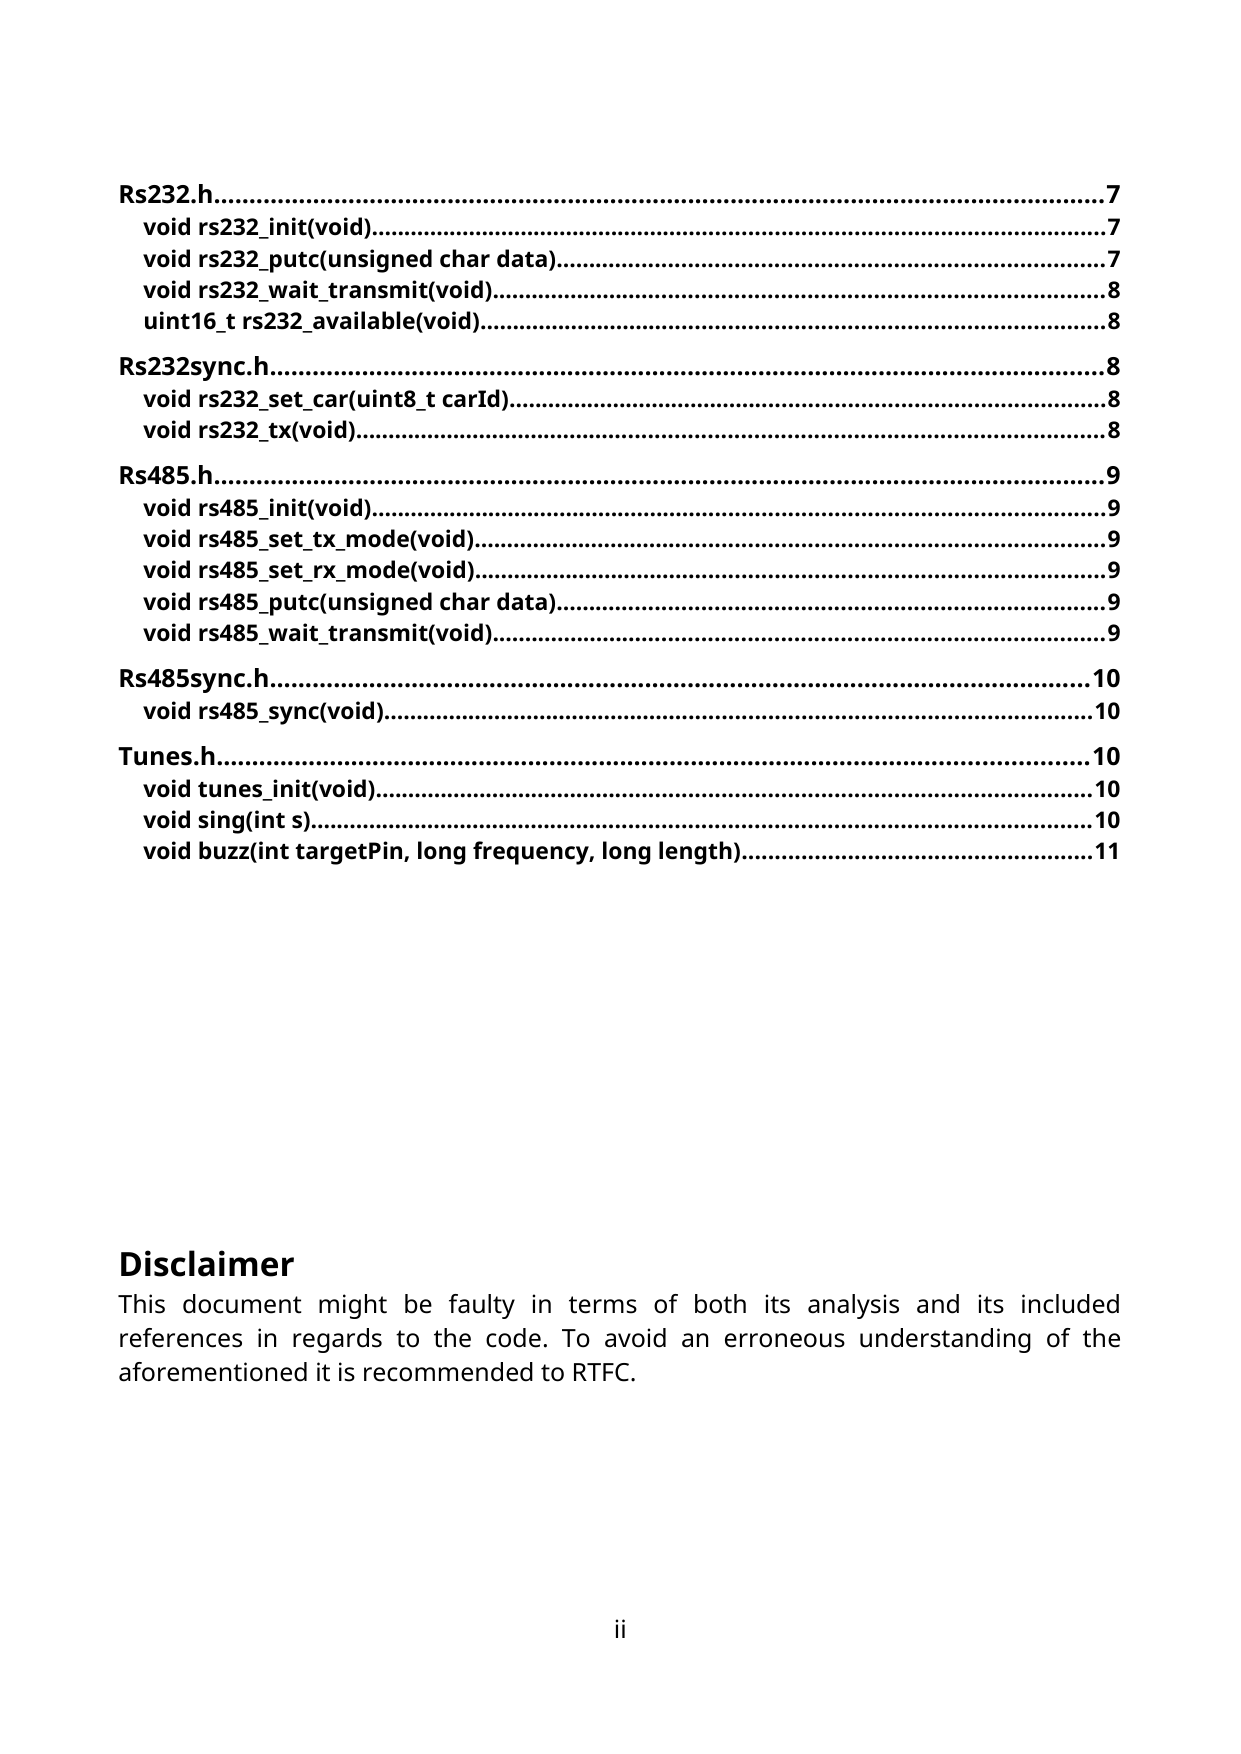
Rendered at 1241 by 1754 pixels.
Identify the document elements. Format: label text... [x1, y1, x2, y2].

text This document might be faulty in terms of both its analysis and its included references in regards to the code. To avoid an erroneous understanding of the aforementioned it is recommended to RTFC. [118, 1286, 1122, 1388]
text Disclaimer [118, 1241, 1122, 1286]
